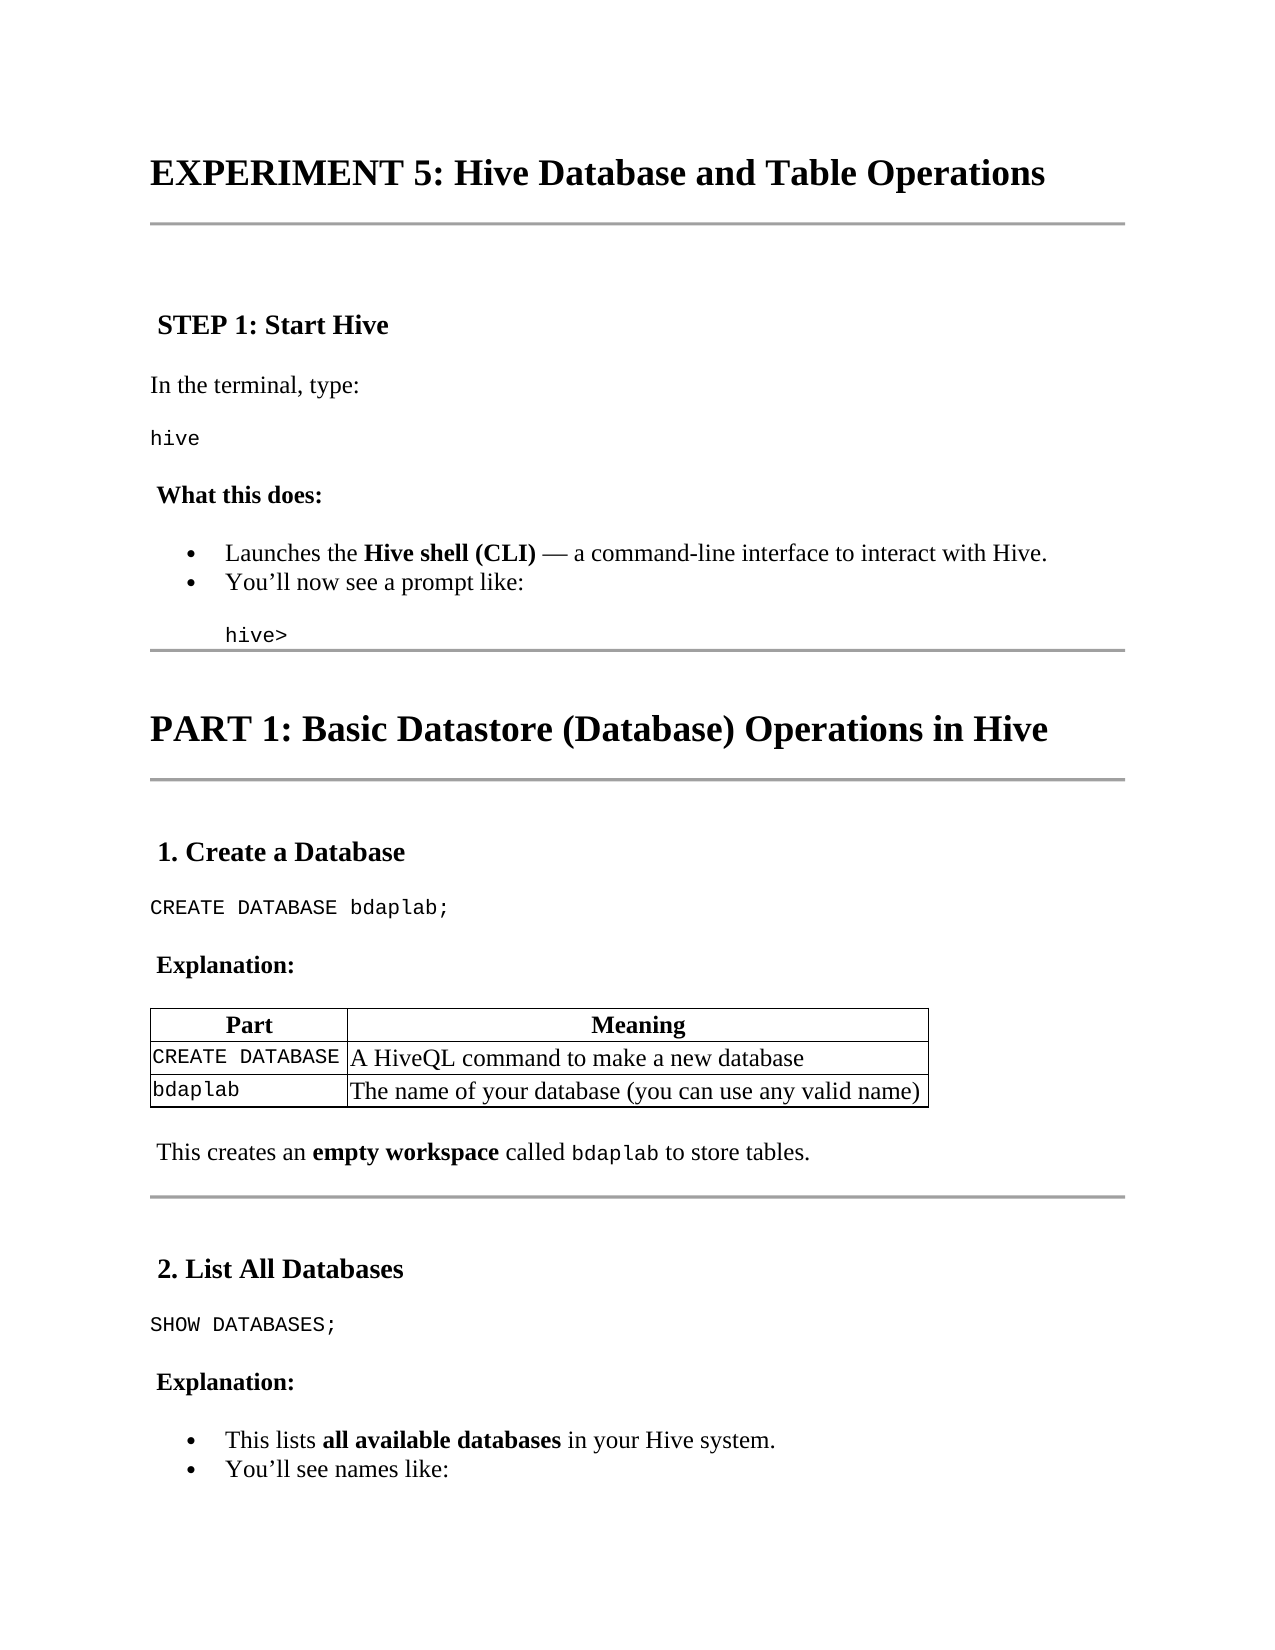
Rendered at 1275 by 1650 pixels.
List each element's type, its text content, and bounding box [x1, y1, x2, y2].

list You’ll see names like: [187, 1454, 1125, 1482]
table_header Part [151, 1009, 347, 1041]
table_cell The name of your database (you can use any valid name) [348, 1075, 928, 1106]
list This lists all available databases in your Hive system. [187, 1425, 1125, 1454]
text hive [150, 428, 1125, 451]
text SHOW DATABASES; [150, 1314, 1125, 1338]
list You’ll now see a prompt like: [187, 567, 1125, 596]
text What this does: [150, 481, 1125, 509]
text hive> [225, 625, 1125, 648]
text CREATE DATABASE bdaplab; [150, 897, 1125, 921]
table_cell bdaplab [151, 1075, 347, 1106]
table_cell CREATE DATABASE [151, 1042, 347, 1073]
list Launches the Hive shell (CLI) — a command-line interface to interact with Hive. [187, 538, 1125, 567]
text This creates an empty workspace called bdaplab to store tables. [150, 1137, 1125, 1166]
text PART 1: Basic Datastore (Database) Operations in Hive [150, 706, 1125, 749]
text In the terminal, type: [150, 370, 1125, 398]
text 2. List All Databases [150, 1253, 1125, 1285]
text Explanation: [150, 950, 1125, 978]
table_header Meaning [348, 1009, 928, 1041]
text 1. Create a Database [150, 835, 1125, 868]
text Explanation: [150, 1367, 1125, 1396]
text EXPERIMENT 5: Hive Database and Table Operations [150, 150, 1125, 193]
text STEP 1: Start Hive [150, 308, 1125, 341]
table_cell A HiveQL command to make a new database [348, 1042, 928, 1073]
